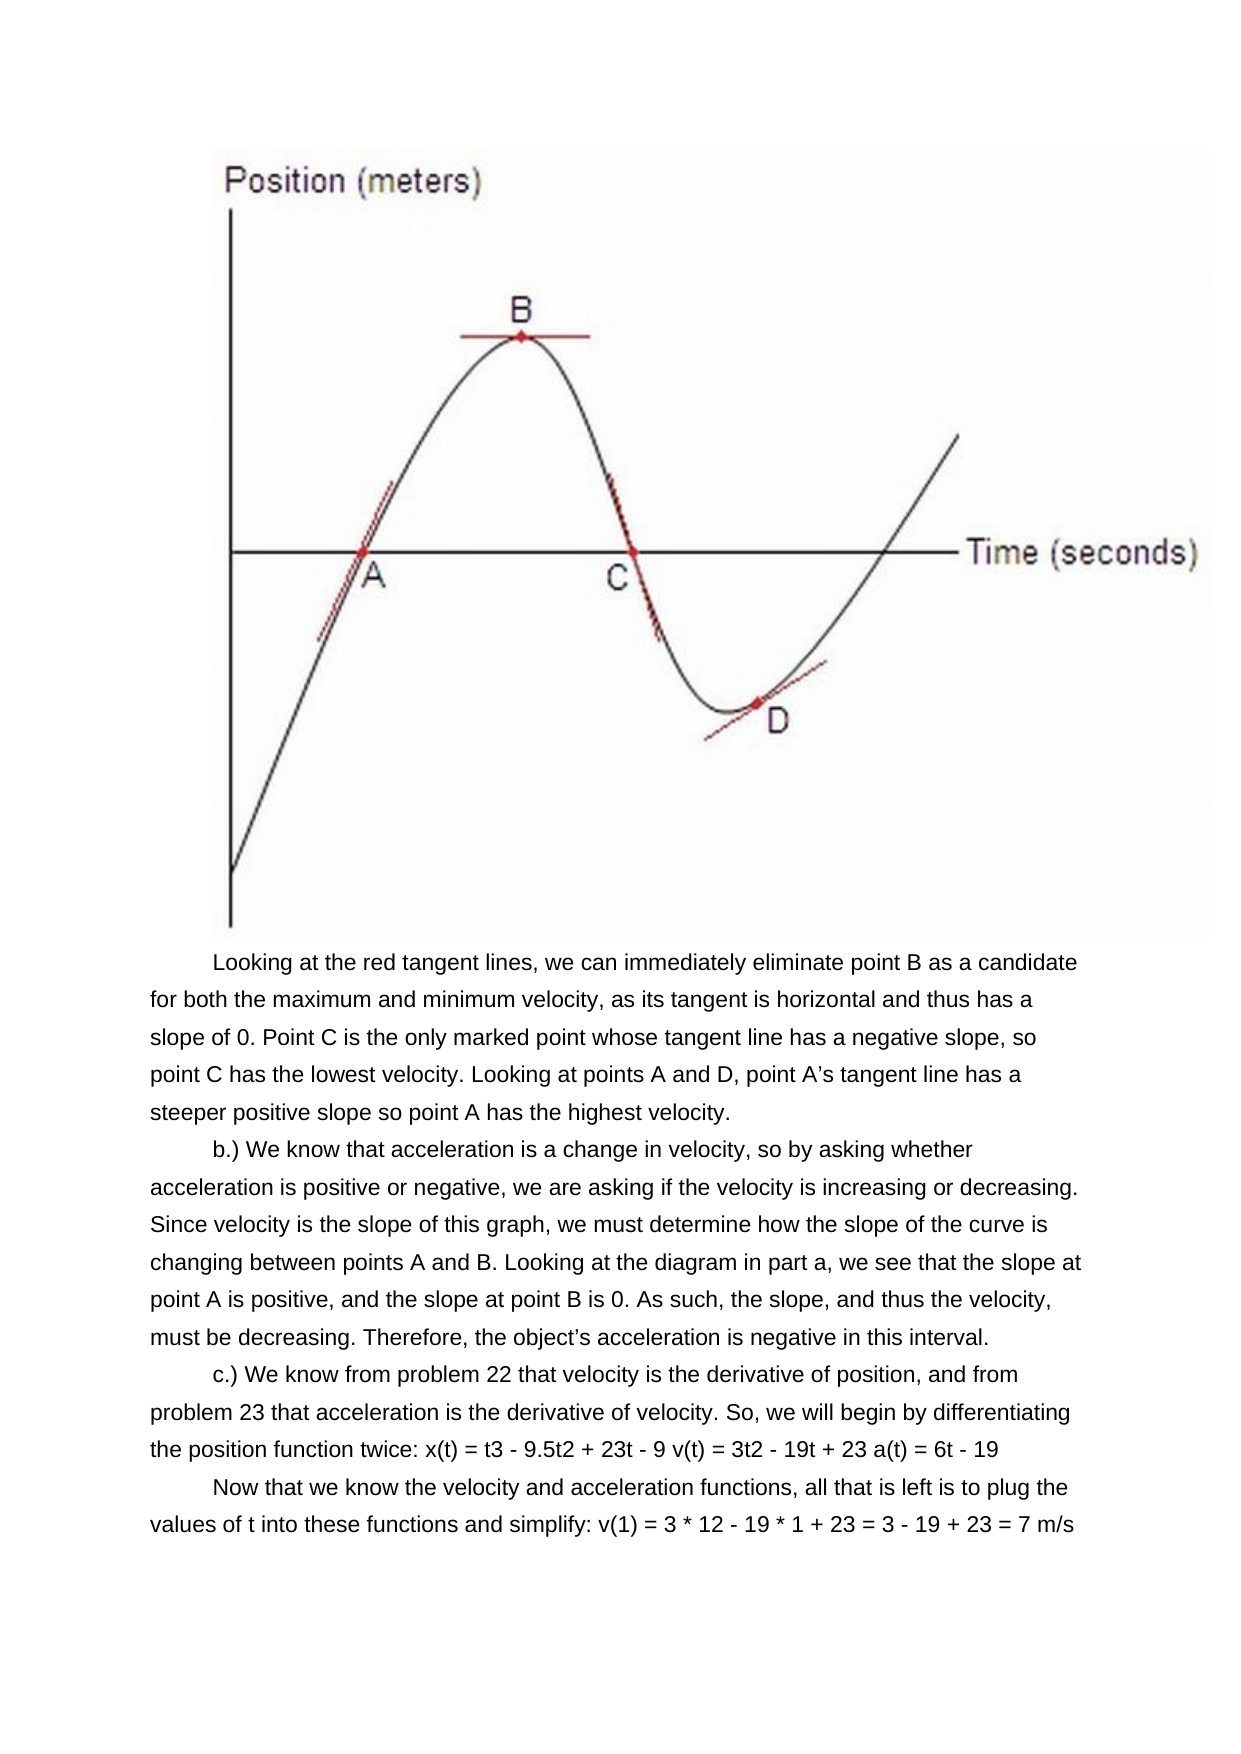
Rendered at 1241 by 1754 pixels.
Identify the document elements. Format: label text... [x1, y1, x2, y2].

text Looking at the red tangent lines, we can immediately eliminate point B as a candidate for both the maximum and minimum velocity, as its tangent is horizontal and thus has a slope of 0. Point C is the only marked point whose tangent line has a negative slope, so point C has the lowest velocity. Looking at points A and D, point A’s tangent line has a steeper positive slope so point A has the highest velocity. [150, 937, 1090, 1125]
picture [212, 150, 1213, 938]
text b.) We know that acceleration is a change in velocity, so by asking whether acceleration is positive or negative, we are asking if the velocity is increasing or decreasing. Since velocity is the slope of this graph, we must determine how the slope of the curve is changing between points A and B. Looking at the diagram in part a, we see that the slope at point A is positive, and the slope at point B is 0. As such, the slope, and thus the velocity, must be decreasing. Therefore, the object’s acceleration is negative in this interval. [150, 1125, 1090, 1350]
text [150, 1462, 1090, 1537]
text c.) We know from problem 22 that velocity is the derivative of position, and from problem 23 that acceleration is the derivative of velocity. So, we will begin by differentiating the position function twice: x(t) = t3 - 9.5t2 + 23t - 9 v(t) = 3t2 - 19t + 23 a(t) = 6t - 19 [150, 1350, 1090, 1462]
